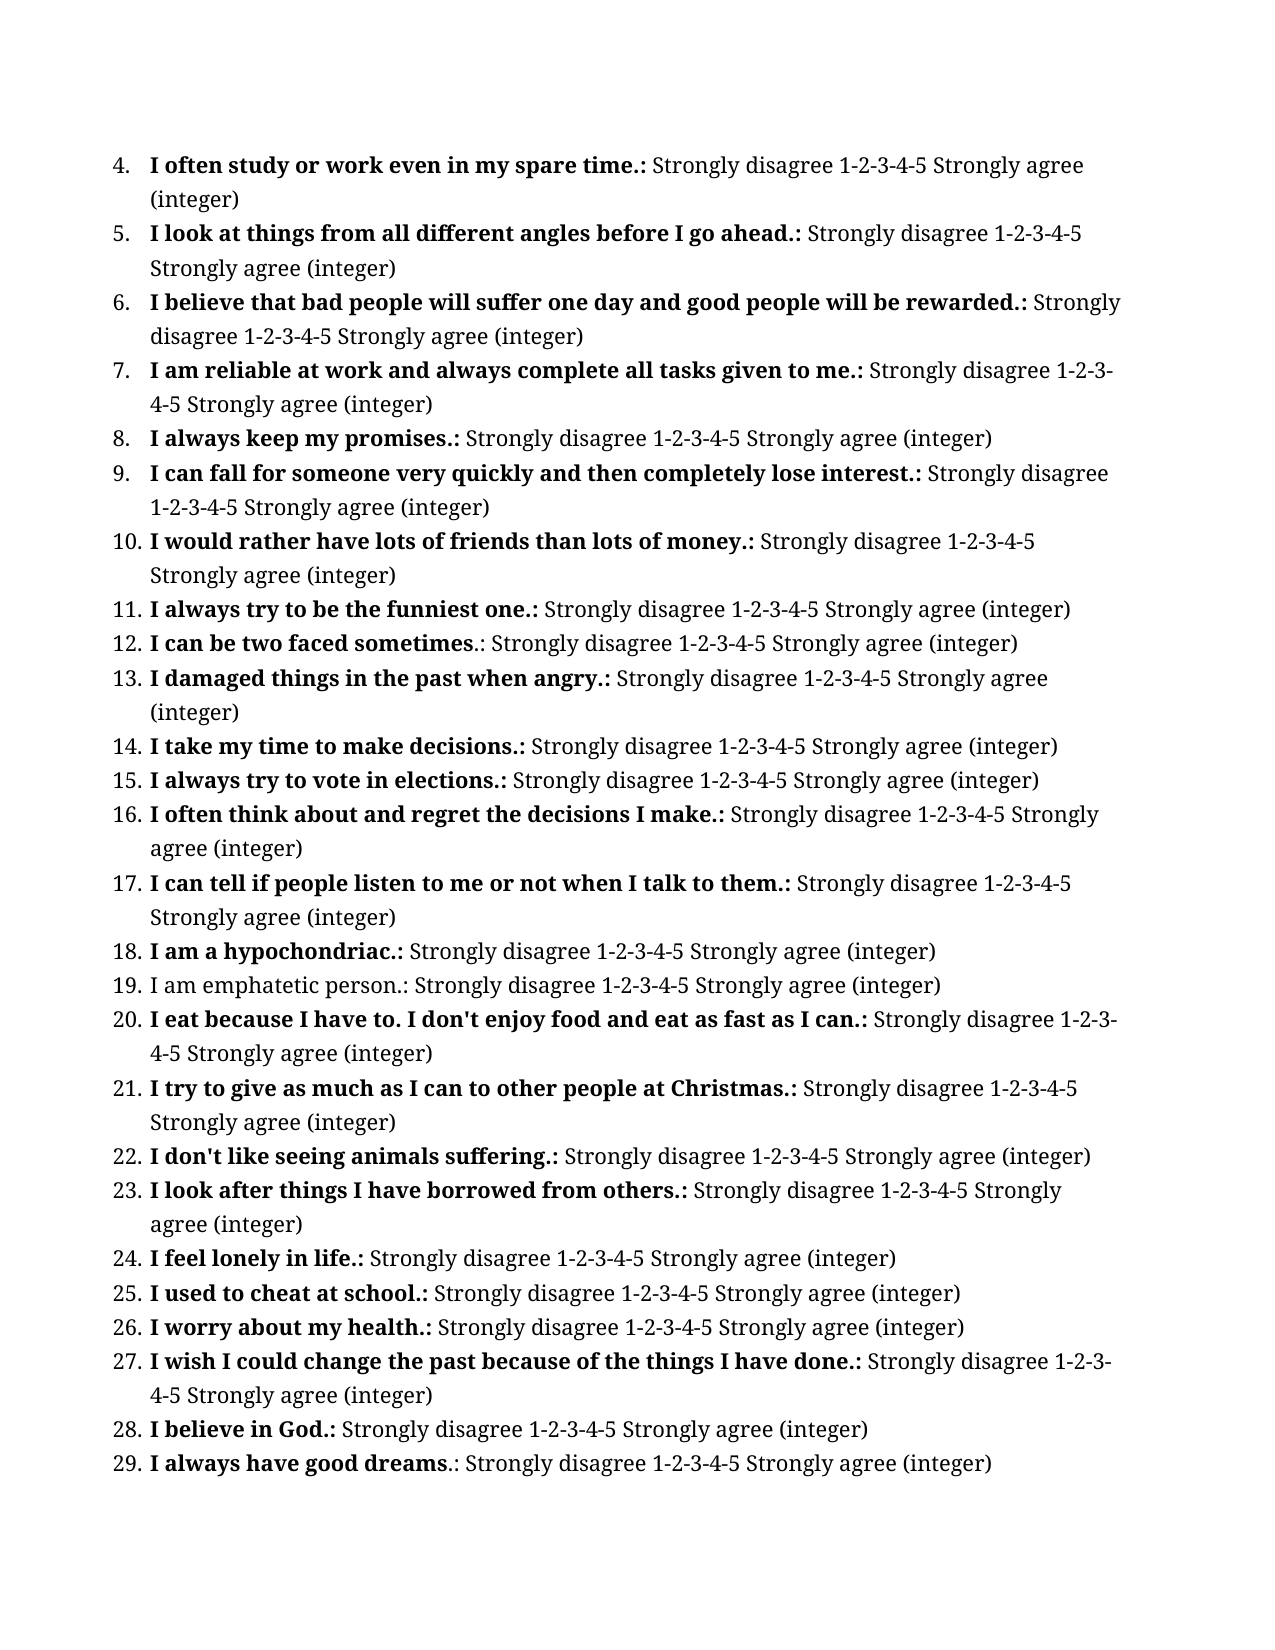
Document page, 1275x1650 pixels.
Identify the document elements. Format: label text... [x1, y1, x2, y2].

list I am emphatetic person.: Strongly disagree 1-2-3-4-5 Strongly agree (integer) [112, 970, 1125, 1000]
list I look at things from all different angles before I go ahead.: Strongly disagree 1-2-3-4-5 Strongly agree (integer) [112, 218, 1125, 282]
list I always try to vote in elections.: Strongly disagree 1-2-3-4-5 Strongly agree (integer) [112, 765, 1125, 795]
list I am a hypochondriac.: Strongly disagree 1-2-3-4-5 Strongly agree (integer) [112, 936, 1125, 966]
list I often think about and regret the decisions I make.: Strongly disagree 1-2-3-4-5 Strongly agree (integer) [112, 799, 1125, 863]
list I feel lonely in life.: Strongly disagree 1-2-3-4-5 Strongly agree (integer) [112, 1243, 1125, 1273]
list I always try to be the funniest one.: Strongly disagree 1-2-3-4-5 Strongly agree (integer) [112, 594, 1125, 624]
list I always have good dreams.: Strongly disagree 1-2-3-4-5 Strongly agree (integer) [112, 1448, 1125, 1478]
list I used to cheat at school.: Strongly disagree 1-2-3-4-5 Strongly agree (integer) [112, 1277, 1125, 1307]
list I eat because I have to. I don't enjoy food and eat as fast as I can.: Strongly disagree 1-2-3-4-5 Strongly agree (integer) [112, 1004, 1125, 1068]
list I don't like seeing animals suffering.: Strongly disagree 1-2-3-4-5 Strongly agree (integer) [112, 1141, 1125, 1171]
list I damaged things in the past when angry.: Strongly disagree 1-2-3-4-5 Strongly agree (integer) [112, 662, 1125, 726]
list I worry about my health.: Strongly disagree 1-2-3-4-5 Strongly agree (integer) [112, 1312, 1125, 1341]
list I would rather have lots of friends than lots of money.: Strongly disagree 1-2-3-4-5 Strongly agree (integer) [112, 526, 1125, 590]
list I often study or work even in my spare time.: Strongly disagree 1-2-3-4-5 Strongly agree (integer) [112, 150, 1125, 214]
list I believe in God.: Strongly disagree 1-2-3-4-5 Strongly agree (integer) [112, 1414, 1125, 1444]
list I always keep my promises.: Strongly disagree 1-2-3-4-5 Strongly agree (integer) [112, 423, 1125, 453]
list I can fall for someone very quickly and then completely lose interest.: Strongly disagree 1-2-3-4-5 Strongly agree (integer) [112, 457, 1125, 521]
list I take my time to make decisions.: Strongly disagree 1-2-3-4-5 Strongly agree (integer) [112, 731, 1125, 761]
list I believe that bad people will suffer one day and good people will be rewarded.: Strongly disagree 1-2-3-4-5 Strongly agree (integer) [112, 287, 1125, 351]
list I can tell if people listen to me or not when I talk to them.: Strongly disagree 1-2-3-4-5 Strongly agree (integer) [112, 867, 1125, 931]
list I am reliable at work and always complete all tasks given to me.: Strongly disagree 1-2-3-4-5 Strongly agree (integer) [112, 355, 1125, 419]
list I wish I could change the past because of the things I have done.: Strongly disagree 1-2-3-4-5 Strongly agree (integer) [112, 1346, 1125, 1410]
list I can be two faced sometimes.: Strongly disagree 1-2-3-4-5 Strongly agree (integer) [112, 628, 1125, 658]
list I try to give as much as I can to other people at Christmas.: Strongly disagree 1-2-3-4-5 Strongly agree (integer) [112, 1072, 1125, 1136]
list I look after things I have borrowed from others.: Strongly disagree 1-2-3-4-5 Strongly agree (integer) [112, 1175, 1125, 1239]
